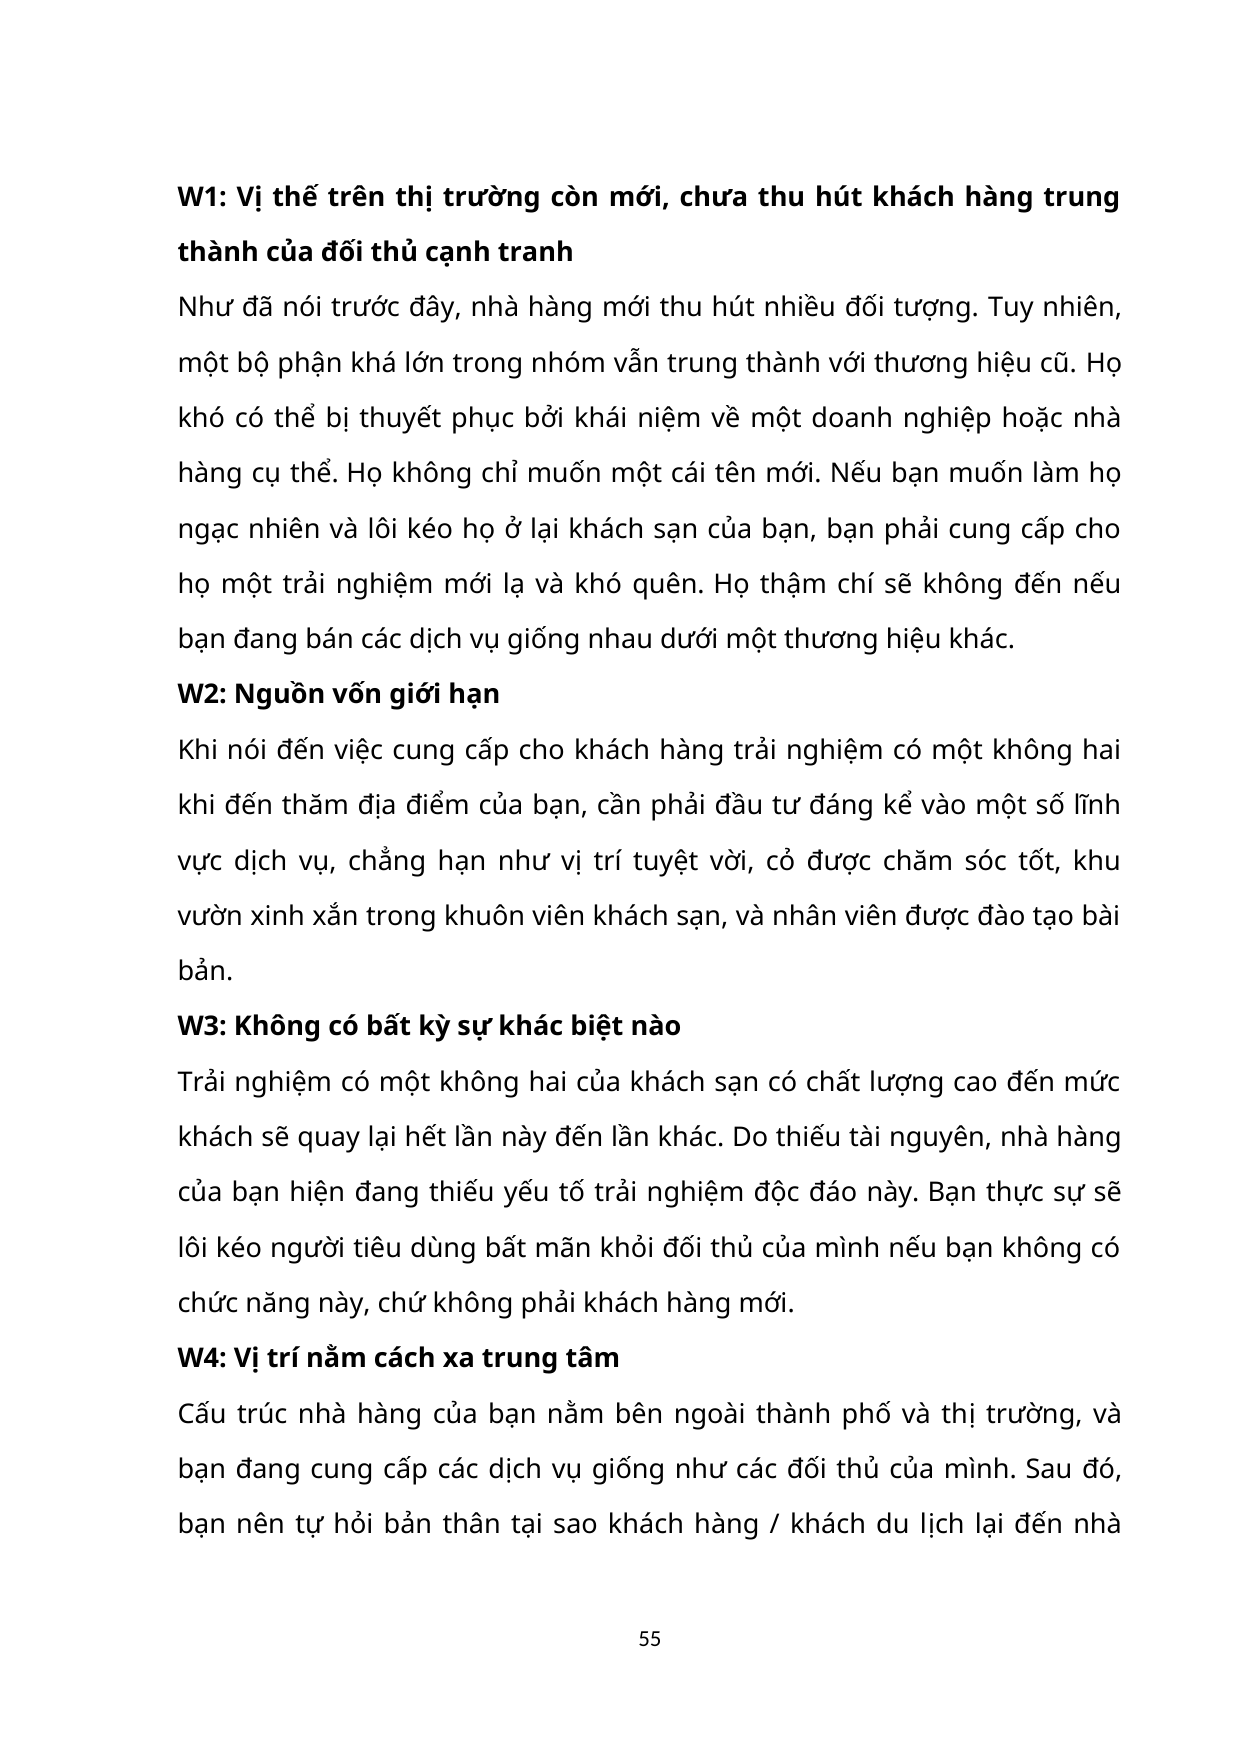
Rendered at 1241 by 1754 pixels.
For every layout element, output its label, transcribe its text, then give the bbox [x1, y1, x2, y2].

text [177, 1394, 1122, 1542]
text W2: Nguồn vốn giới hạn [177, 675, 1122, 712]
text Như đã nói trước đây, nhà hàng mới thu hút nhiều đối tượng. Tuy nhiên, một bộ phận khá lớn trong nhóm vẫn trung thành với thương hiệu cũ. Họ khó có thể bị thuyết phục bởi khái niệm về một doanh nghiệp hoặc nhà hàng cụ thể. Họ không chỉ muốn một cái tên mới. Nếu bạn muốn làm họ ngạc nhiên và lôi kéo họ ở lại khách sạn của bạn, bạn phải cung cấp cho họ một trải nghiệm mới lạ và khó quên. Họ thậm chí sẽ không đến nếu bạn đang bán các dịch vụ giống nhau dưới một thương hiệu khác. [177, 288, 1122, 657]
text W3: Không có bất kỳ sự khác biệt nào [177, 1007, 1122, 1044]
text Trải nghiệm có một không hai của khách sạn có chất lượng cao đến mức khách sẽ quay lại hết lần này đến lần khác. Do thiếu tài nguyên, nhà hàng của bạn hiện đang thiếu yếu tố trải nghiệm độc đáo này. Bạn thực sự sẽ lôi kéo người tiêu dùng bất mãn khỏi đối thủ của mình nếu bạn không có chức năng này, chứ không phải khách hàng mới. [177, 1062, 1122, 1320]
text W1: Vị thế trên thị trường còn mới, chưa thu hút khách hàng trung thành của đối thủ cạnh tranh [177, 177, 1122, 269]
text W4: Vị trí nằm cách xa trung tâm [177, 1339, 1122, 1376]
text Khi nói đến việc cung cấp cho khách hàng trải nghiệm có một không hai khi đến thăm địa điểm của bạn, cần phải đầu tư đáng kể vào một số lĩnh vực dịch vụ, chẳng hạn như vị trí tuyệt vời, cỏ được chăm sóc tốt, khu vườn xinh xắn trong khuôn viên khách sạn, và nhân viên được đào tạo bài bản. [177, 730, 1122, 988]
